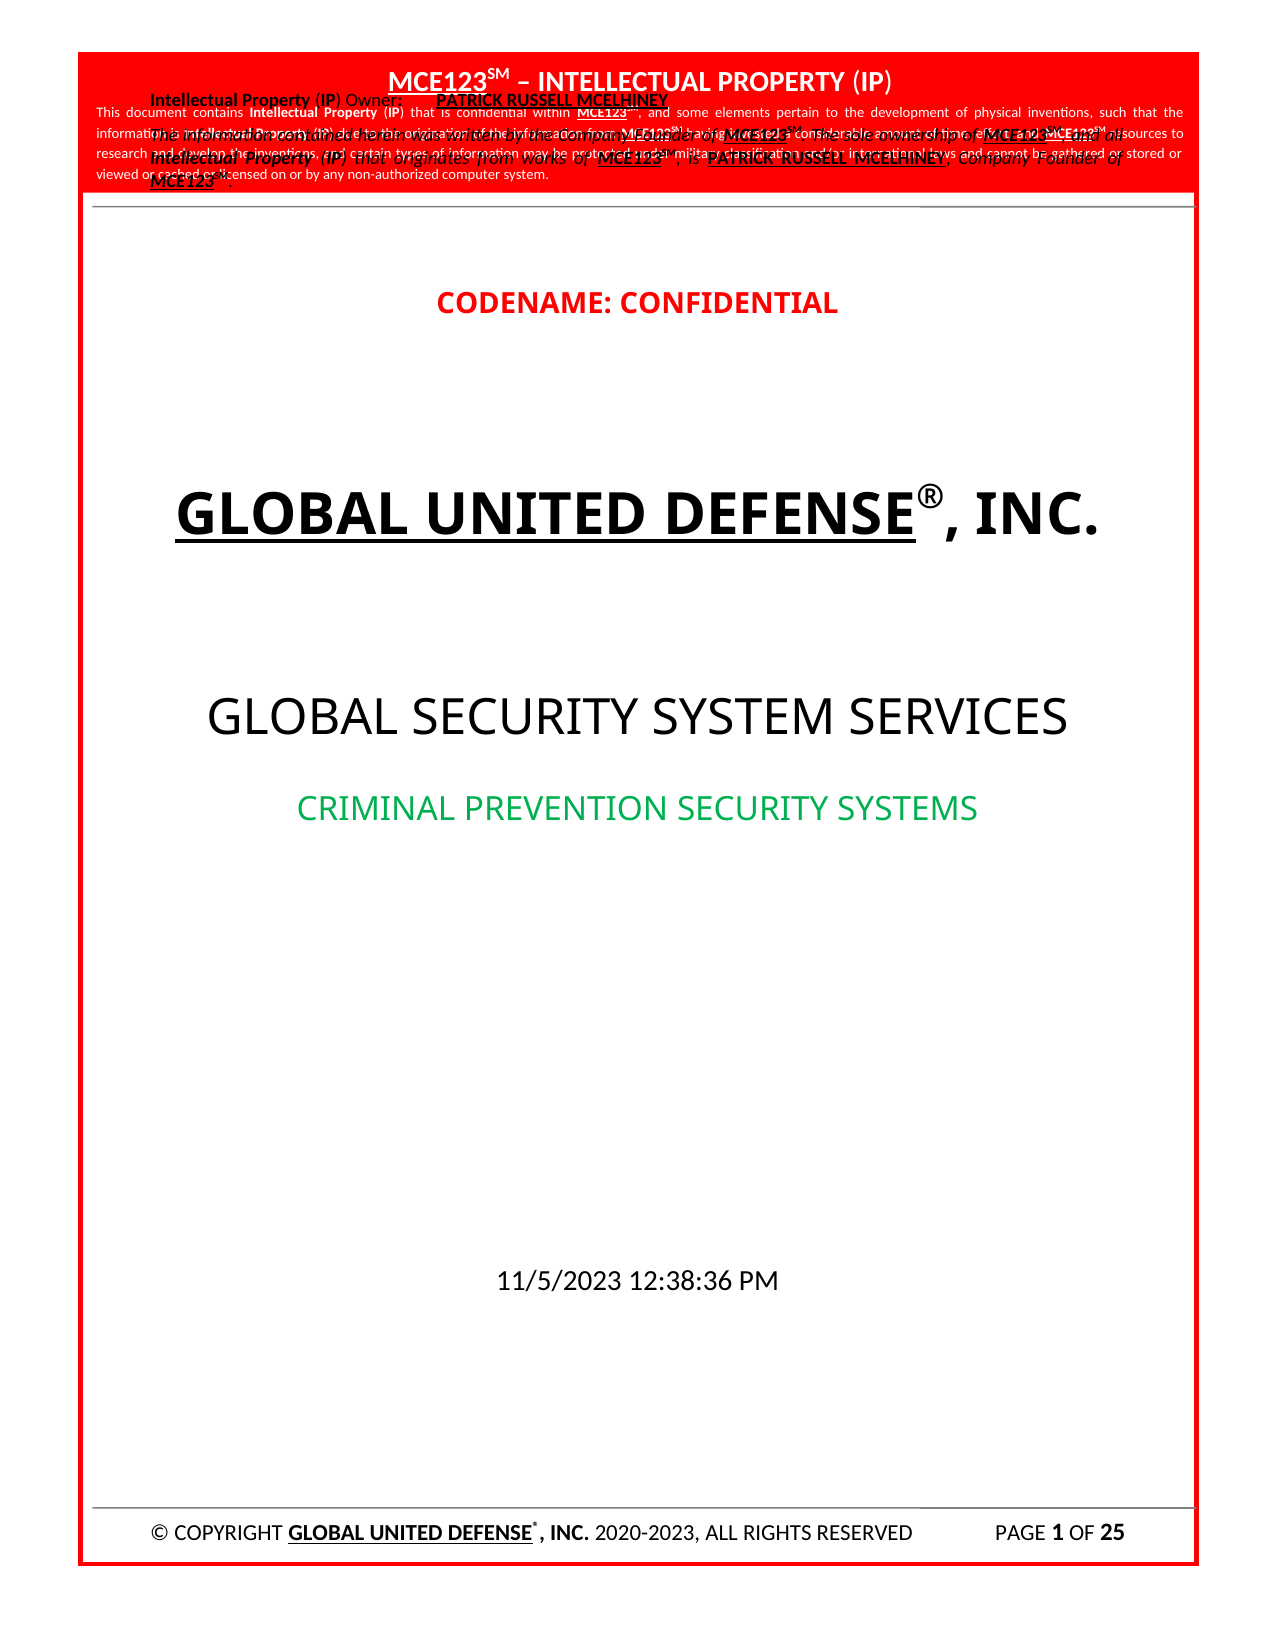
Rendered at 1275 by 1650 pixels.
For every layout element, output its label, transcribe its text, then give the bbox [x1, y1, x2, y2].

text GLOBAL UNITED DEFENSE®, INC. [150, 472, 1125, 551]
subtitle CRIMINAL PREVENTION SECURITY SYSTEMS [150, 784, 1125, 830]
text CODENAME: CONFIDENTIAL [150, 282, 1125, 322]
text GLOBAL SECURITY SYSTEM SERVICES [150, 681, 1125, 749]
text 11/5/2023 12:38:36 PM [150, 1262, 1125, 1298]
